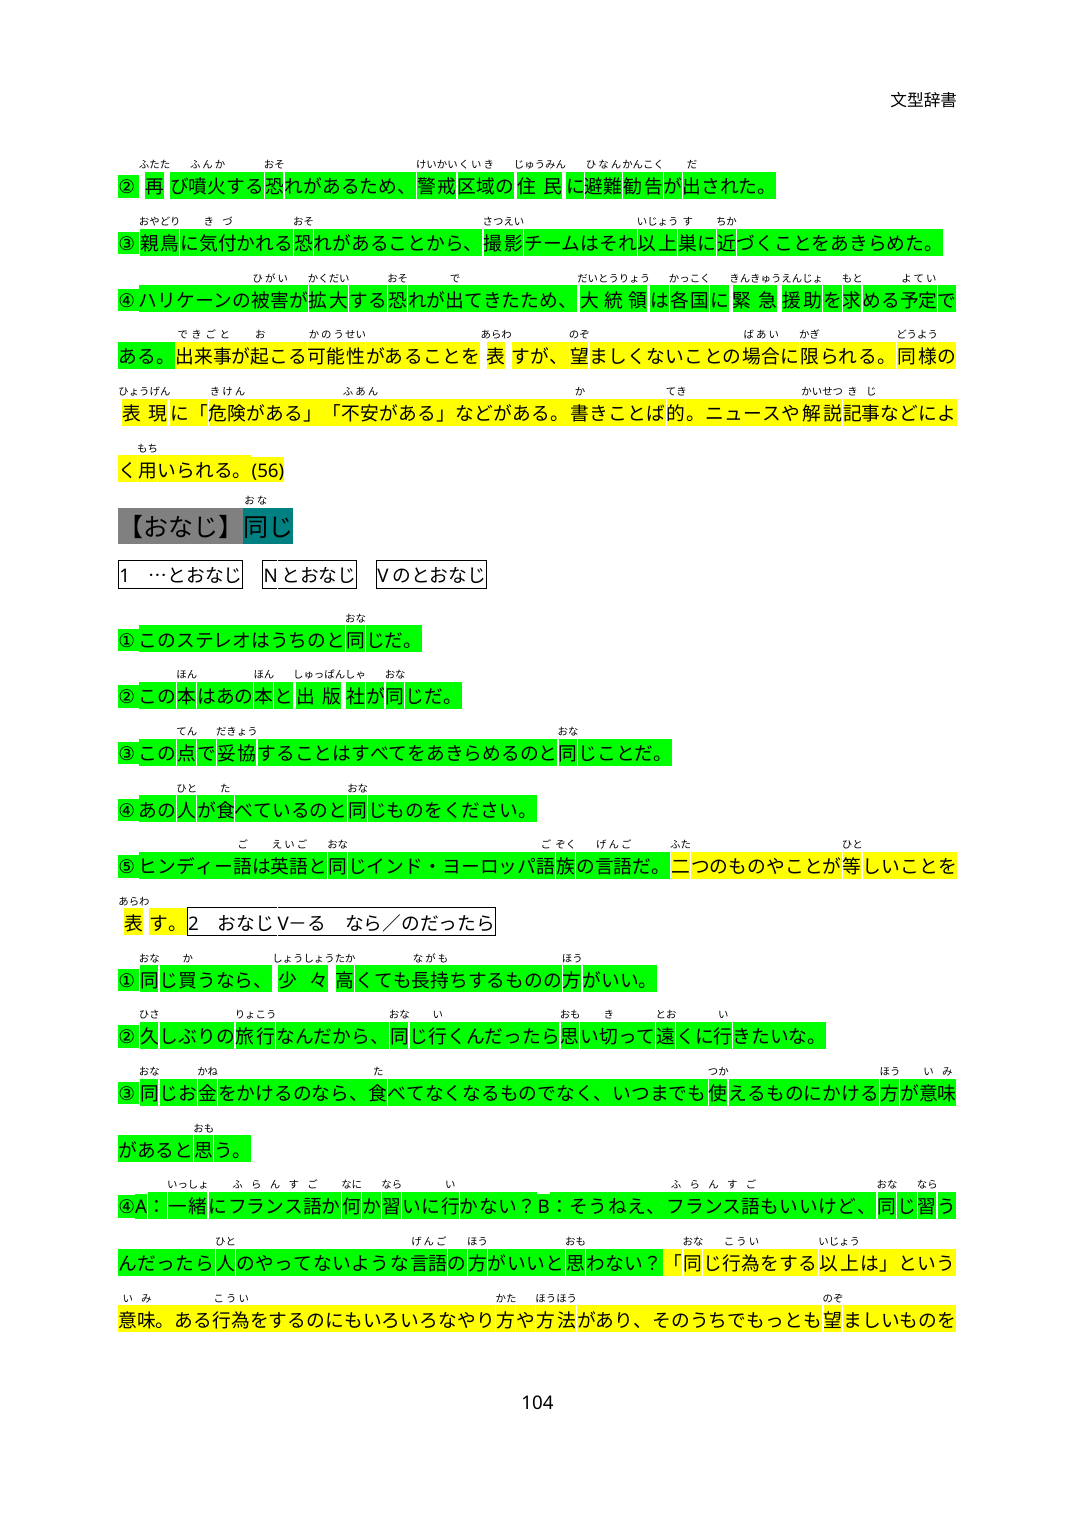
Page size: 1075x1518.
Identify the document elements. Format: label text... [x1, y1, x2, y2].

subtitle 【おなじ】じ [118, 490, 957, 546]
